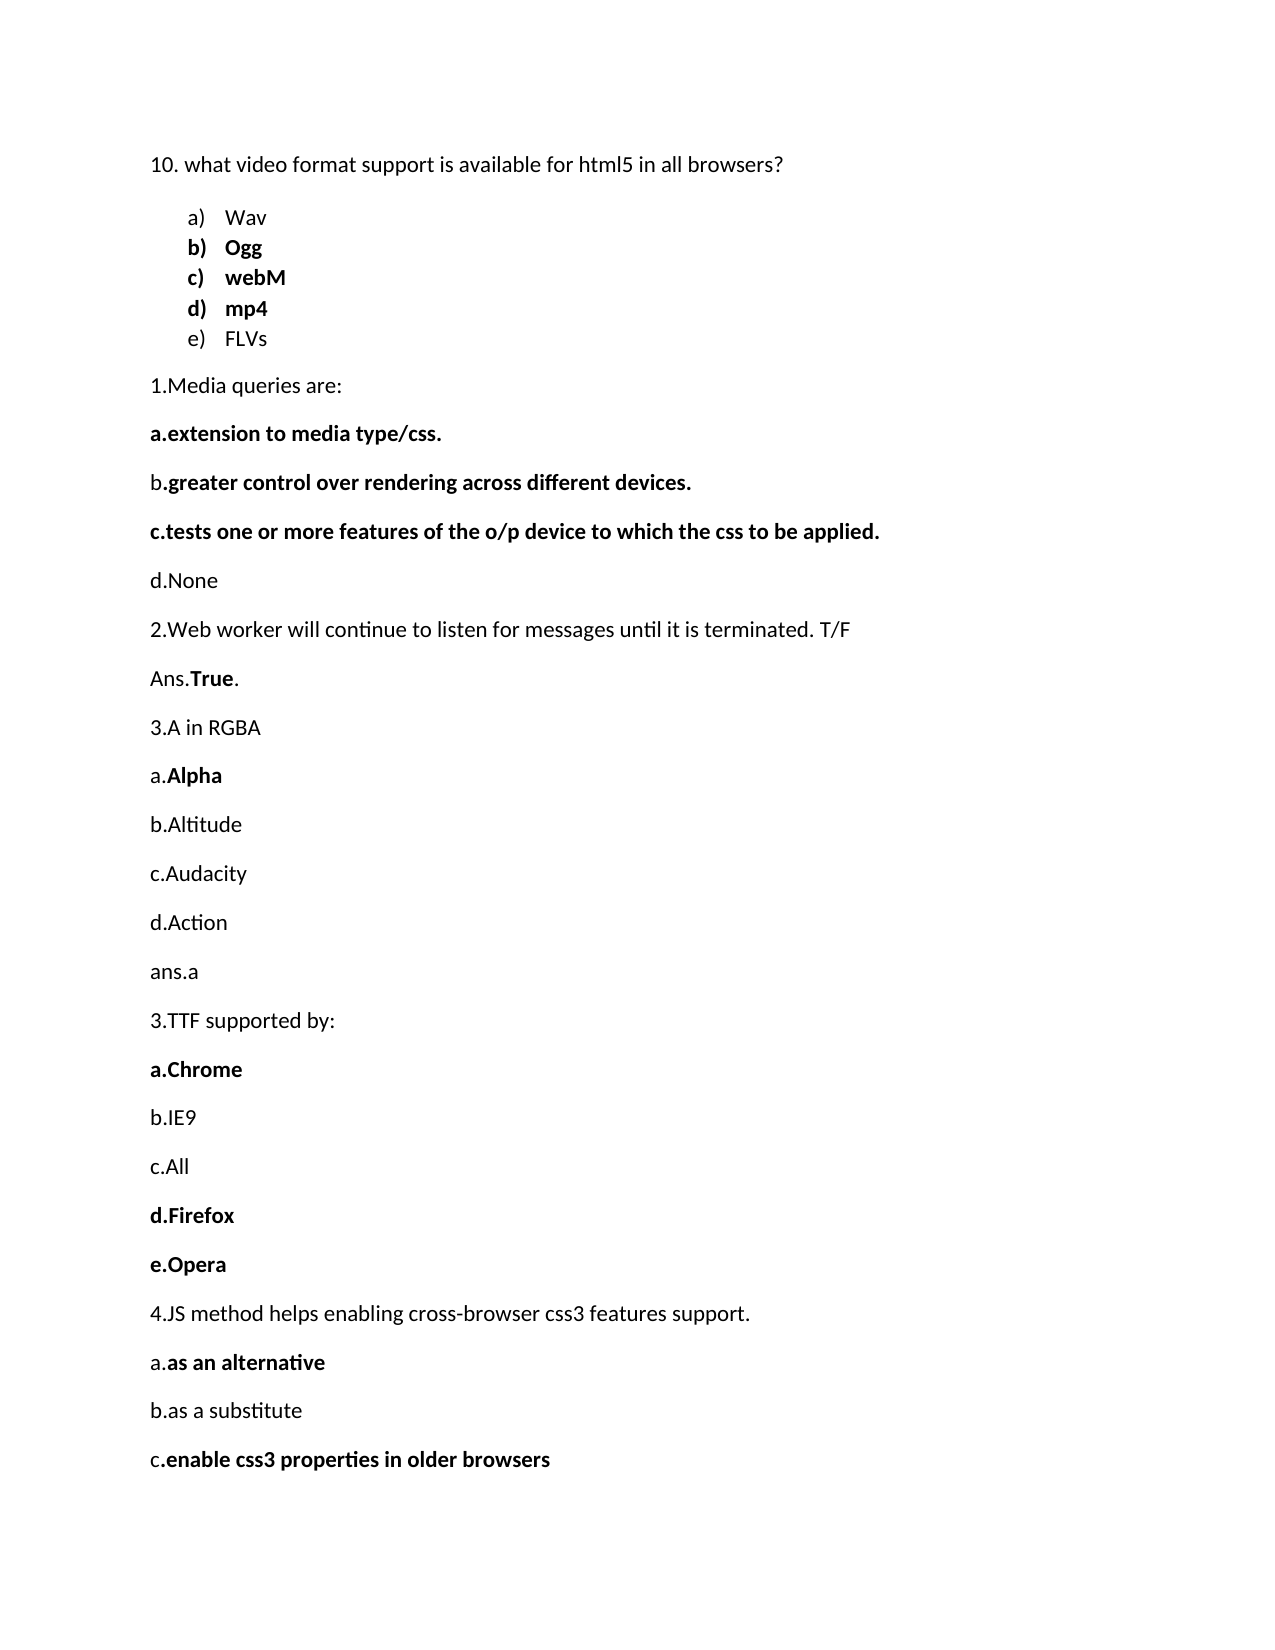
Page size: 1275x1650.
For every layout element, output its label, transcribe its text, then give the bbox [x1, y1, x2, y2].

text a.as an alternative [150, 1348, 1125, 1376]
list mp4 [187, 294, 1125, 322]
text b.as a substitute [150, 1397, 1125, 1425]
text 2.Web worker will continue to listen for messages until it is terminated. T/F [150, 615, 1125, 643]
text d.Action [150, 908, 1125, 936]
text 3.TTF supported by: [150, 1006, 1125, 1034]
text 1.Media queries are: [150, 371, 1125, 399]
text e.Opera [150, 1250, 1125, 1278]
text 4.JS method helps enabling cross-browser css3 features support. [150, 1299, 1125, 1327]
list Wav [187, 203, 1125, 231]
text a.Chrome [150, 1055, 1125, 1083]
text b.Altitude [150, 810, 1125, 838]
text 3.A in RGBA [150, 713, 1125, 741]
list webM [187, 263, 1125, 291]
text ans.a [150, 957, 1125, 985]
text c.Audacity [150, 859, 1125, 887]
text a.extension to media type/css. [150, 419, 1125, 448]
text d.None [150, 566, 1125, 594]
text c.enable css3 properties in older browsers [150, 1446, 1125, 1473]
text a.Alpha [150, 762, 1125, 789]
text d.Firefox [150, 1201, 1125, 1229]
text b.IE9 [150, 1103, 1125, 1132]
list FLVs [187, 324, 1125, 352]
text c.All [150, 1152, 1125, 1180]
text Ans.True. [150, 664, 1125, 692]
text c.tests one or more features of the o/p device to which the css to be applied. [150, 517, 1125, 545]
text b.greater control over rendering across different devices. [150, 468, 1125, 496]
text 10. what video format support is available for html5 in all browsers? [150, 150, 1125, 178]
list Ogg [187, 233, 1125, 261]
